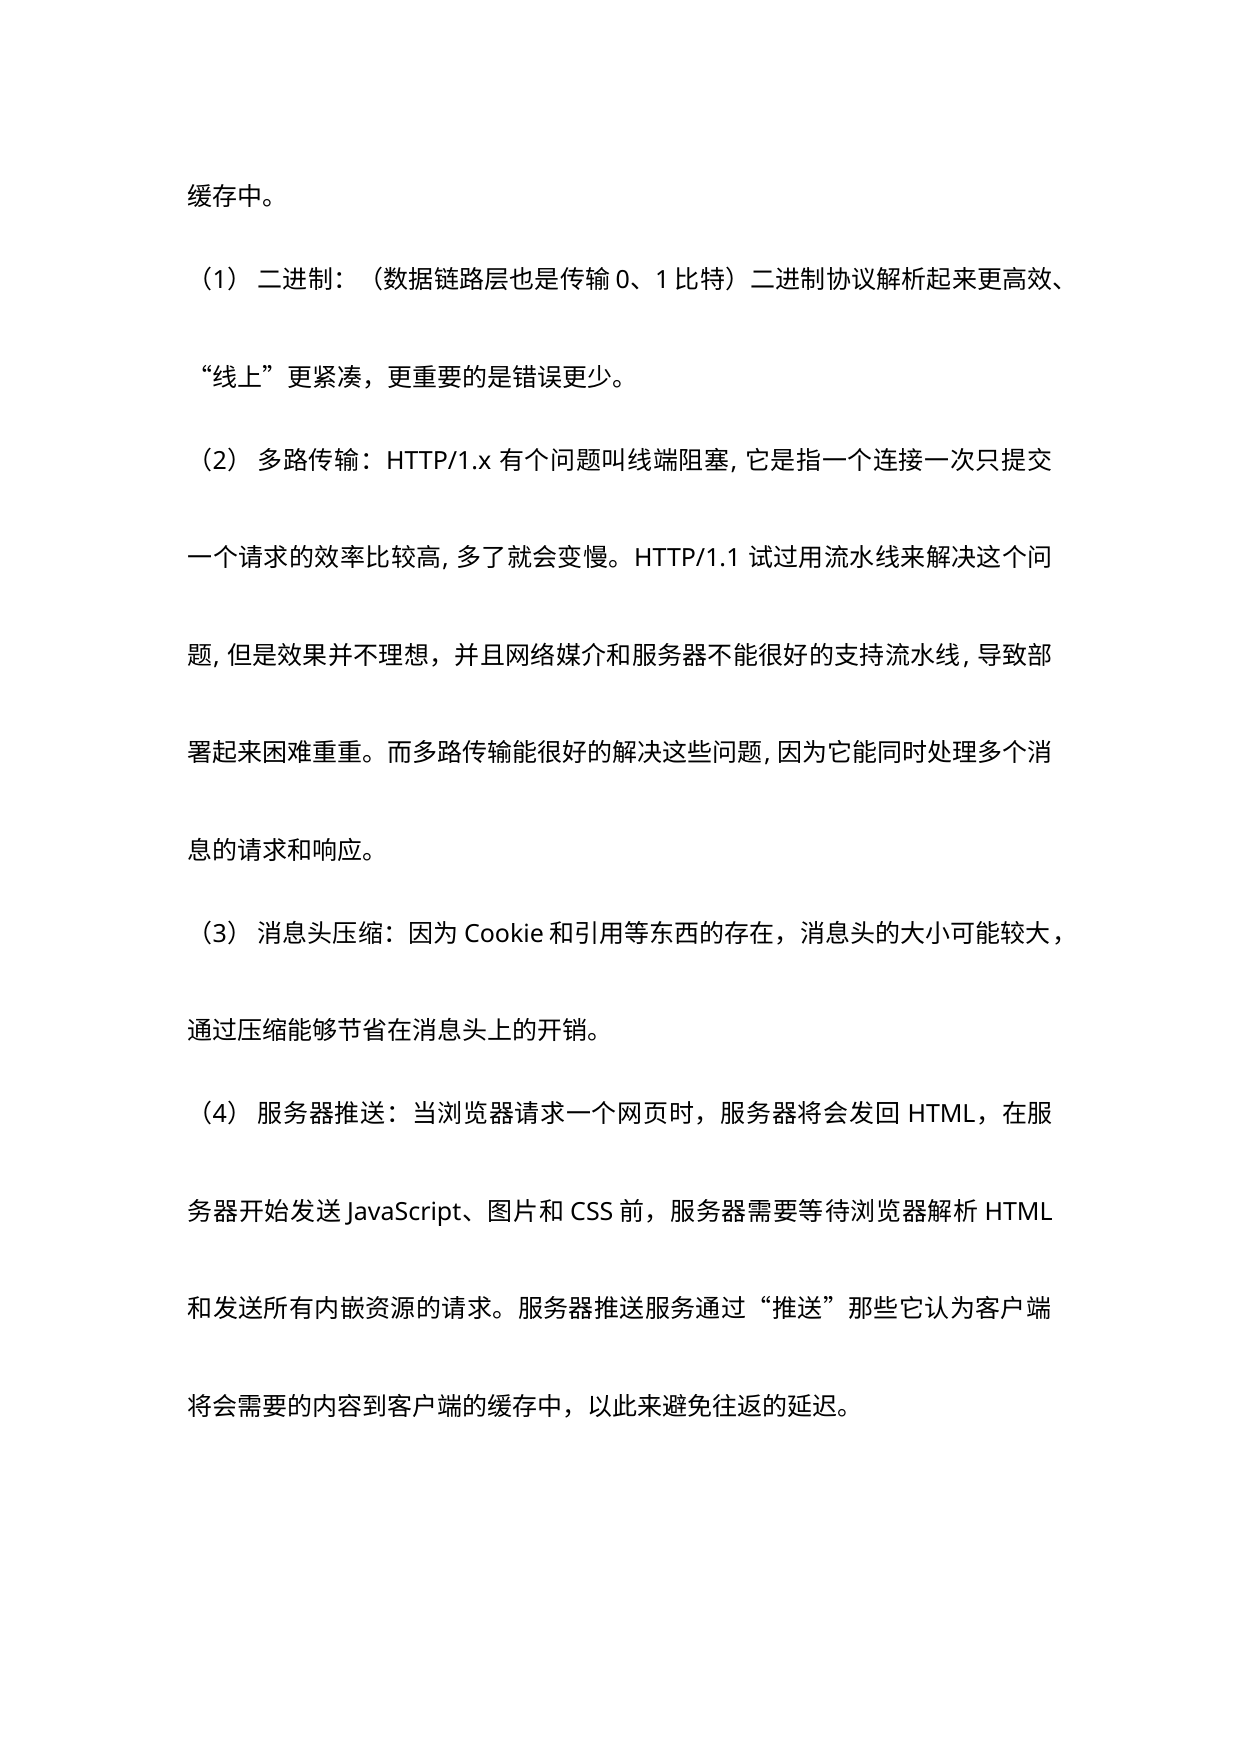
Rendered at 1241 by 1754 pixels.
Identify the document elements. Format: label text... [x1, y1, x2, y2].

list 服务器推送：当浏览器请求一个网页时，服务器将会发回HTML，在服务器开始发送JavaScript、图片和CSS前，服务器需要等待浏览器解析HTML和发送所有内嵌资源的请求。服务器推送服务通过“推送”那些它认为客户端将会需要的内容到客户端的缓存中，以此来避免往返的延迟。 [187, 1079, 1053, 1437]
list 多路传输：HTTP/1.x 有个问题叫线端阻塞, 它是指一个连接一次只提交一个请求的效率比较高, 多了就会变慢。HTTP/1.1 试过用流水线来解决这个问题, 但是效果并不理想，并且网络媒介和服务器不能很好的支持流水线, 导致部署起来困难重重。而多路传输能很好的解决这些问题, 因为它能同时处理多个消息的请求和响应。 [187, 426, 1053, 881]
list 消息头压缩：因为Cookie和引用等东西的存在，消息头的大小可能较大，通过压缩能够节省在消息头上的开销。 [187, 899, 1053, 1061]
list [187, 162, 1053, 227]
list 二进制：（数据链路层也是传输0、1比特）二进制协议解析起来更高效、“线上”更紧凑，更重要的是错误更少。 [187, 245, 1053, 408]
